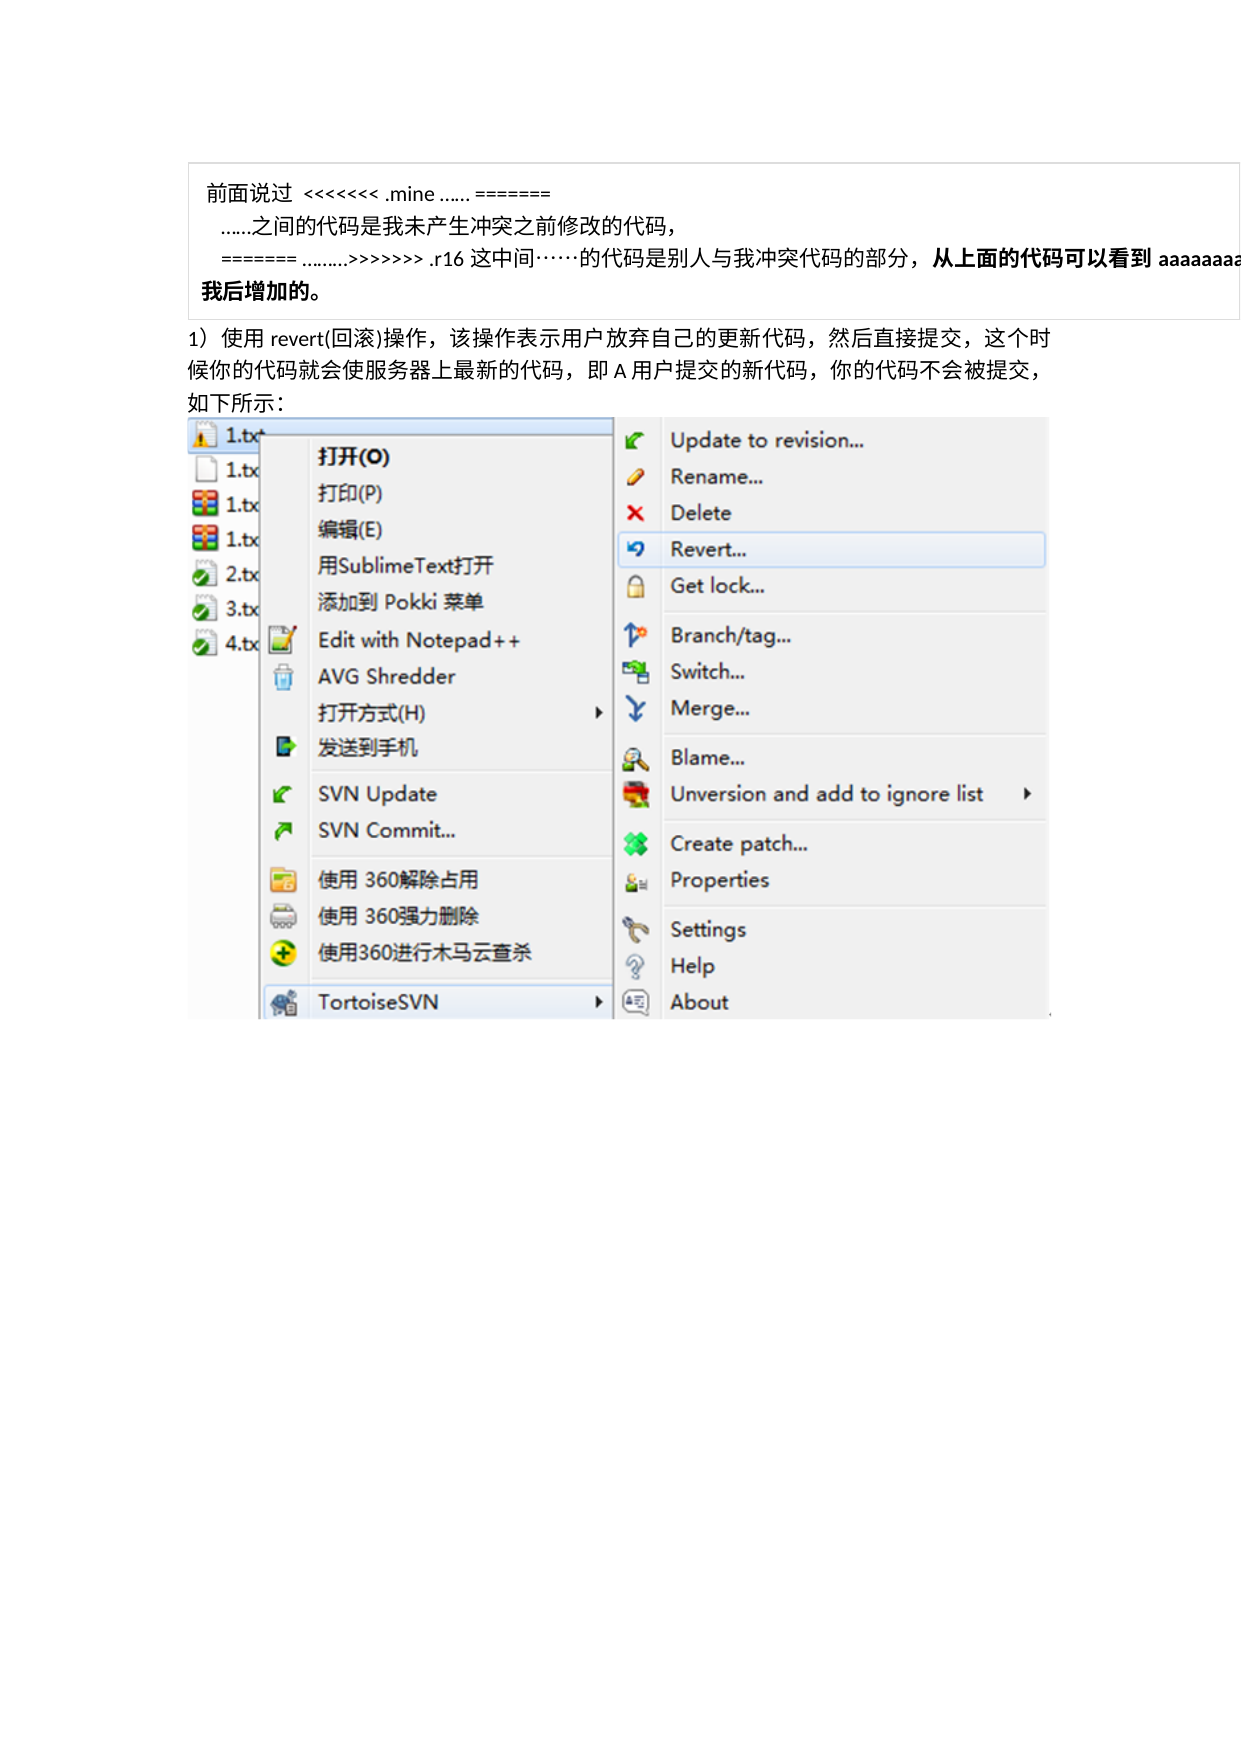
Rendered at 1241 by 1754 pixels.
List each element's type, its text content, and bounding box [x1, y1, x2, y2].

text 1）使用revert(回滚)操作，该操作表示用户放弃自己的更新代码，然后直接提交，这个时候你的代码就会使服务器上最新的代码，即A用户提交的新代码，你的代码不会被提交，如下所示： [187, 320, 1053, 418]
table_header 前面说过 <<<<<<< .mine …… ======= ……之间的代码是我未产生冲突之前修改的代码， ======= ………>>>>>>> .r16 这中间……的代码是别人与我冲突代码的部分，从上面的代码可以看到 aaaaaaaaa是我同事新增的 ,00000是我后增加的。 [189, 164, 1239, 318]
picture [187, 417, 1052, 1022]
